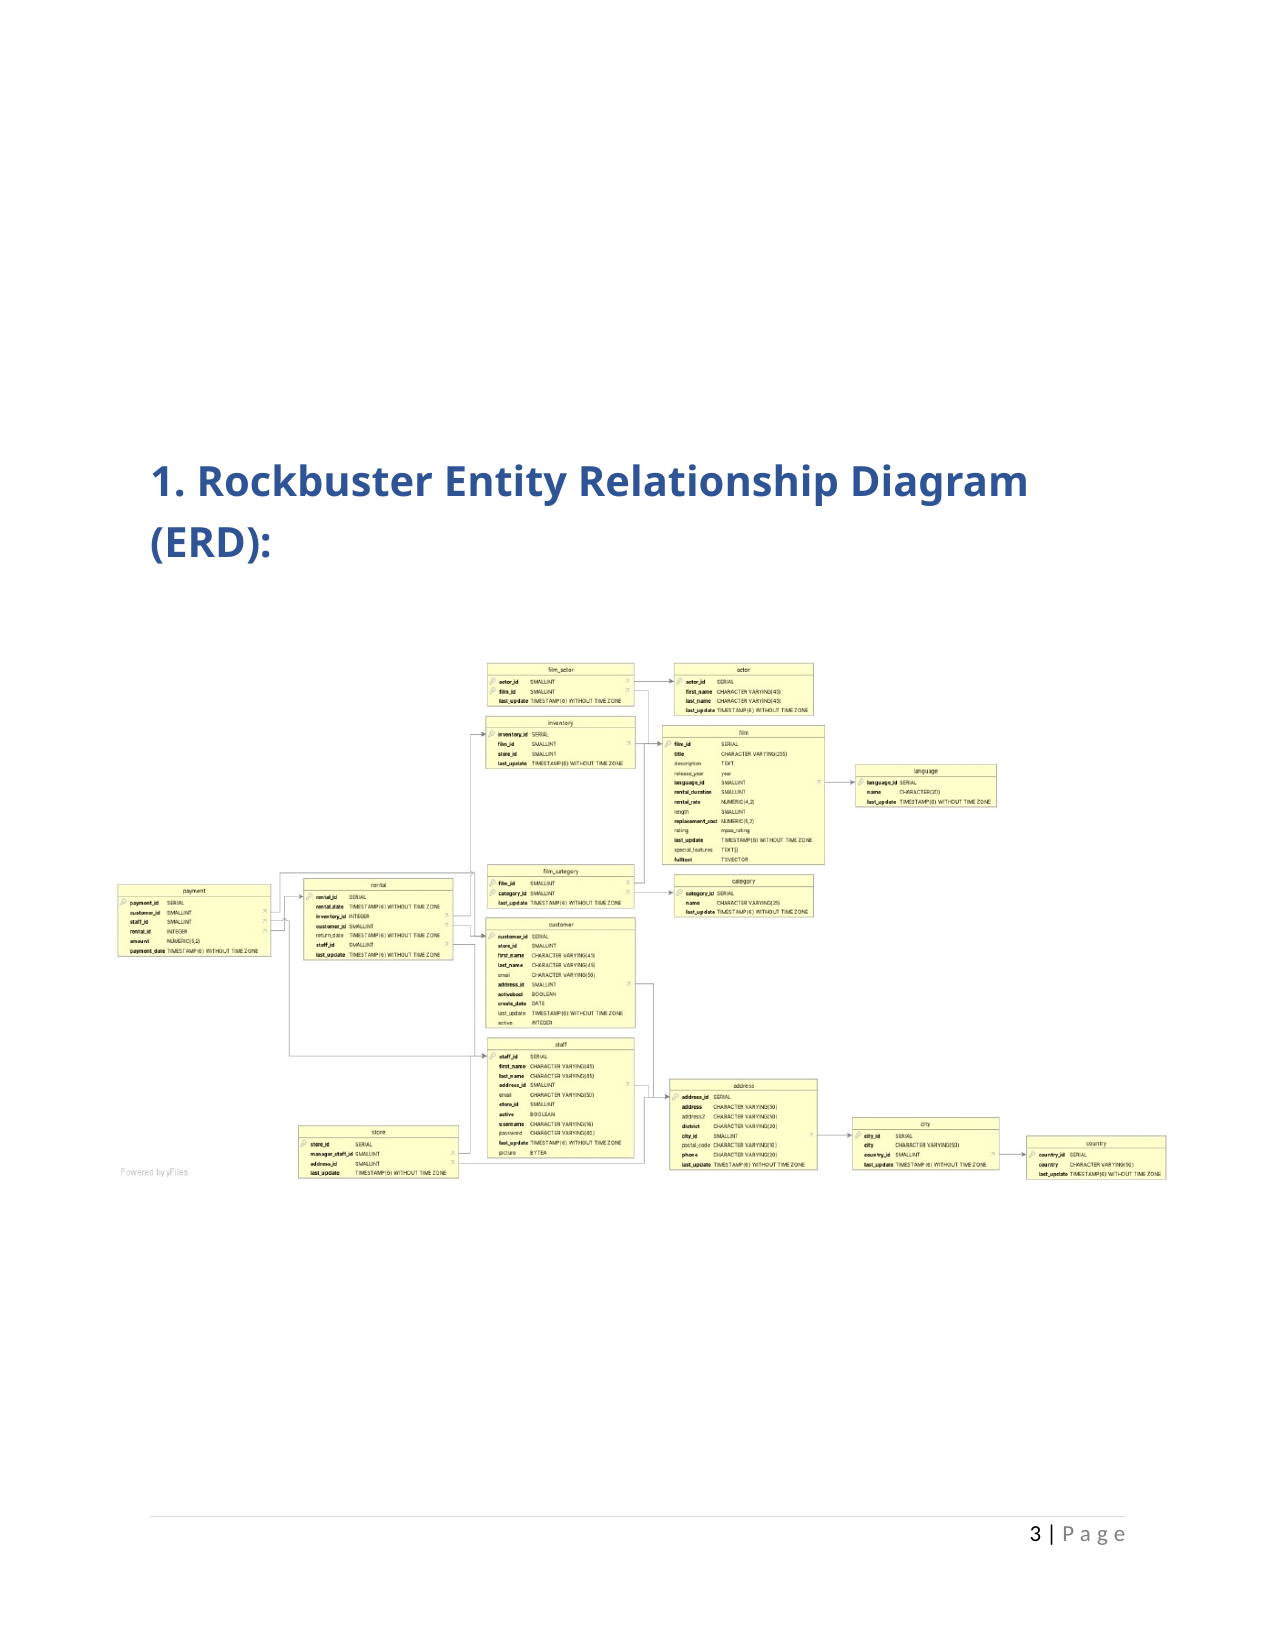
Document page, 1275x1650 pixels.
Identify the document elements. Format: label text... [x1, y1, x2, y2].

picture [113, 658, 1170, 1184]
text 1. Rockbuster Entity Relationship Diagram (ERD): [150, 452, 1125, 570]
